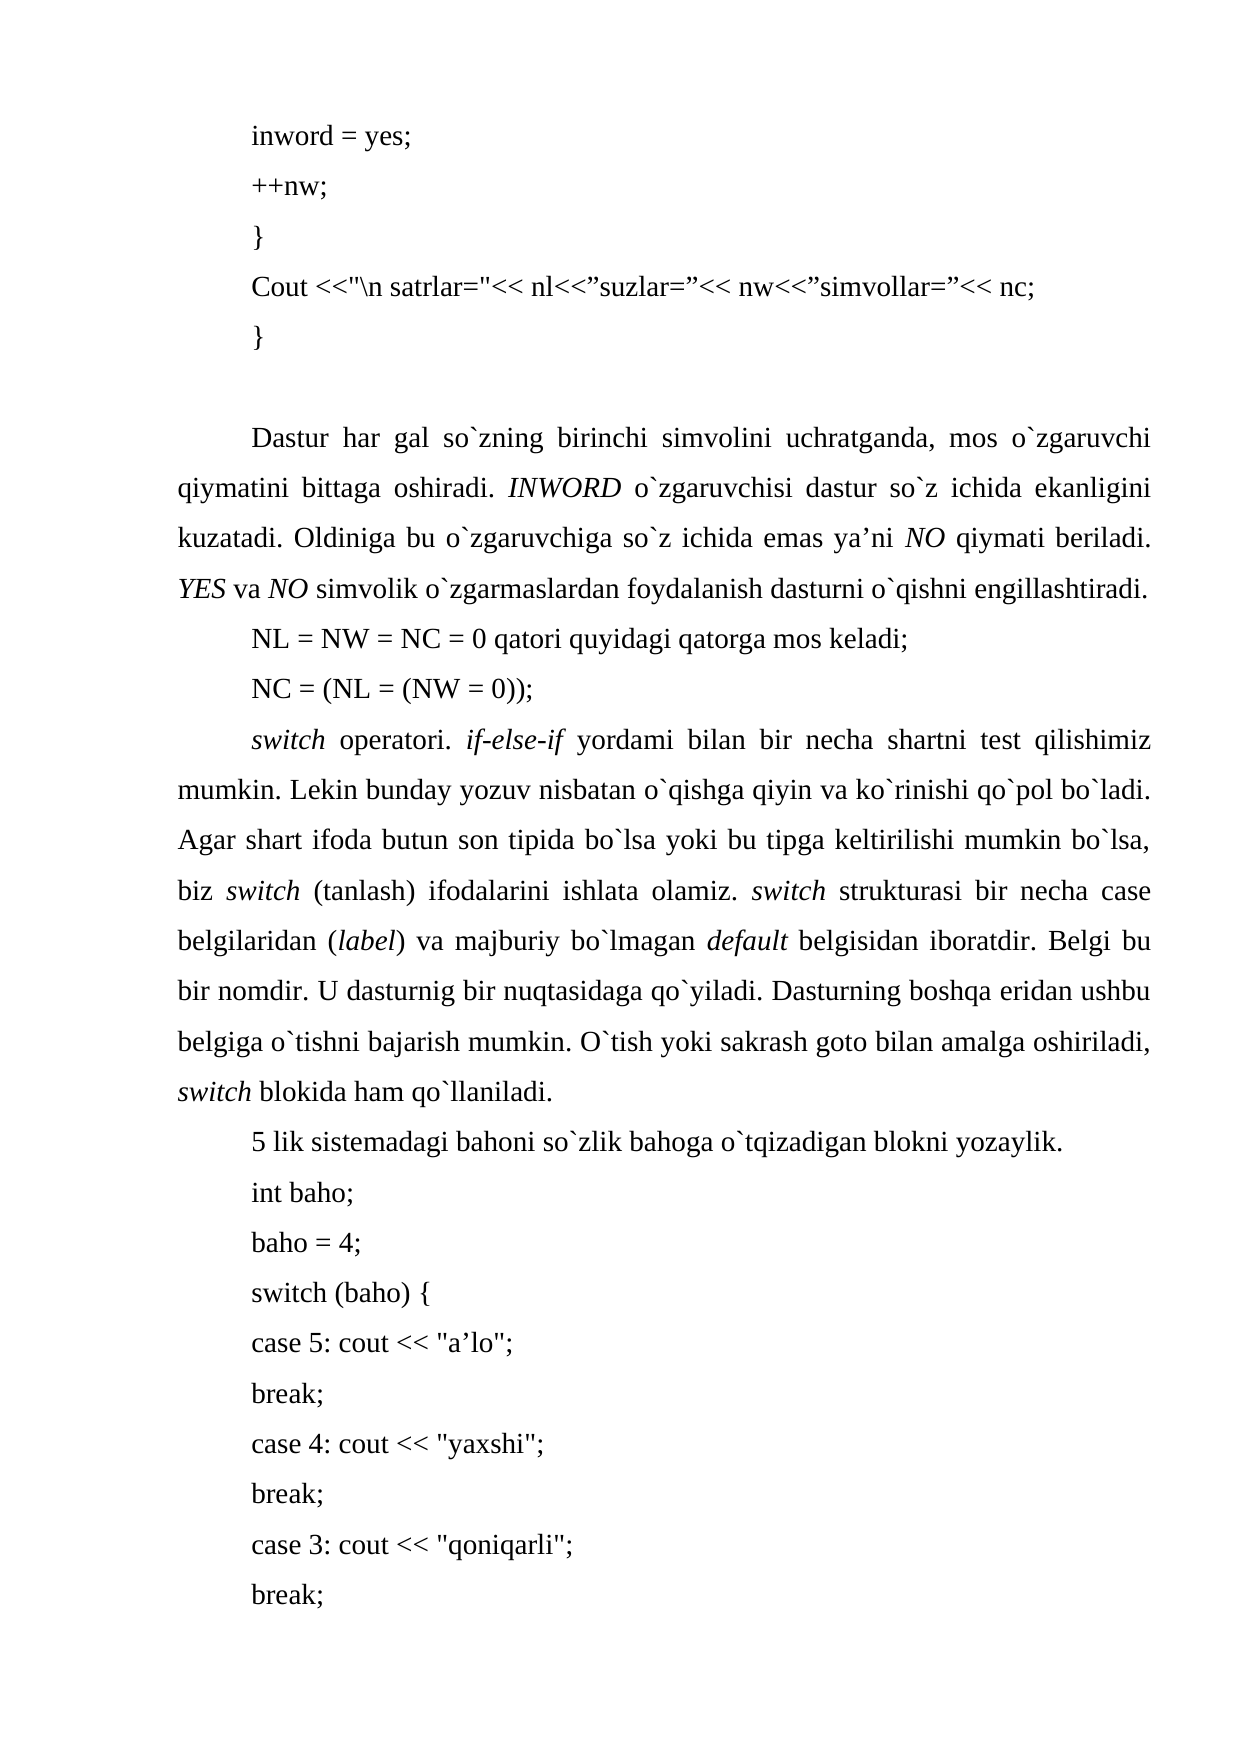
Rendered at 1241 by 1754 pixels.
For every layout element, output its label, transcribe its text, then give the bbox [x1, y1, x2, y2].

text case 4: cout << "yaxshi"; [177, 1426, 1152, 1460]
text ++nw; [177, 168, 1152, 202]
text switch operatori. if-else-if yordami bilan bir necha shartni test qilishimiz mumkin. Lekin bunday yozuv nisbatan o`qishga qiyin va ko`rinishi qo`pol bo`ladi. Agar shart ifoda butun son tipida bo`lsa yoki bu tipga keltirilishi mumkin bo`lsa, biz switch (tanlash) ifodalarini ishlata olamiz. switch strukturasi bir necha case belgilaridan (label) va majburiy bo`lmagan default belgisidan iboratdir. Belgi bu bir nomdir. U dasturnig bir nuqtasidaga qo`yiladi. Dasturning boshqa eridan ushbu belgiga o`tishni bajarish mumkin. O`tish yoki sakrash goto bilan amalga oshiriladi, switch blokida ham qo`llaniladi. [177, 722, 1152, 1108]
text baho = 4; [177, 1225, 1152, 1258]
text } [177, 219, 1152, 252]
text case 3: cout << "qoniqarli"; [177, 1527, 1152, 1560]
text break; [177, 1376, 1152, 1409]
text NL = NW = NC = 0 qatori quyidagi qatorga mos keladi; [177, 621, 1152, 655]
text } [177, 319, 1152, 353]
text break; [177, 1477, 1152, 1510]
text 5 lik sistemadagi bahoni so`zlik bahoga o`tqizadigan blokni yozaylik. [177, 1124, 1152, 1158]
text NC = (NL = (NW = 0)); [177, 672, 1152, 705]
text break; [177, 1577, 1152, 1611]
text switch (baho) { [177, 1275, 1152, 1309]
text case 5: cout << "a’lo"; [177, 1326, 1152, 1359]
text Cout <<"\n satrlar="<< nl<<”suzlar=”<< nw<<”simvollar=”<< nc; [177, 269, 1152, 303]
text Dastur har gal so`zning birinchi simvolini uchratganda, mos o`zgaruvchi qiymatini bittaga oshiradi. INWORD o`zgaruvchisi dastur so`z ichida ekanligini kuzatadi. Oldiniga bu o`zgaruvchiga so`z ichida emas ya’ni NO qiymati beriladi. YES va NO simvolik o`zgarmaslardan foydalanish dasturni o`qishni engillashtiradi. [177, 420, 1152, 604]
text int baho; [177, 1175, 1152, 1208]
text inword = yes; [177, 118, 1152, 152]
